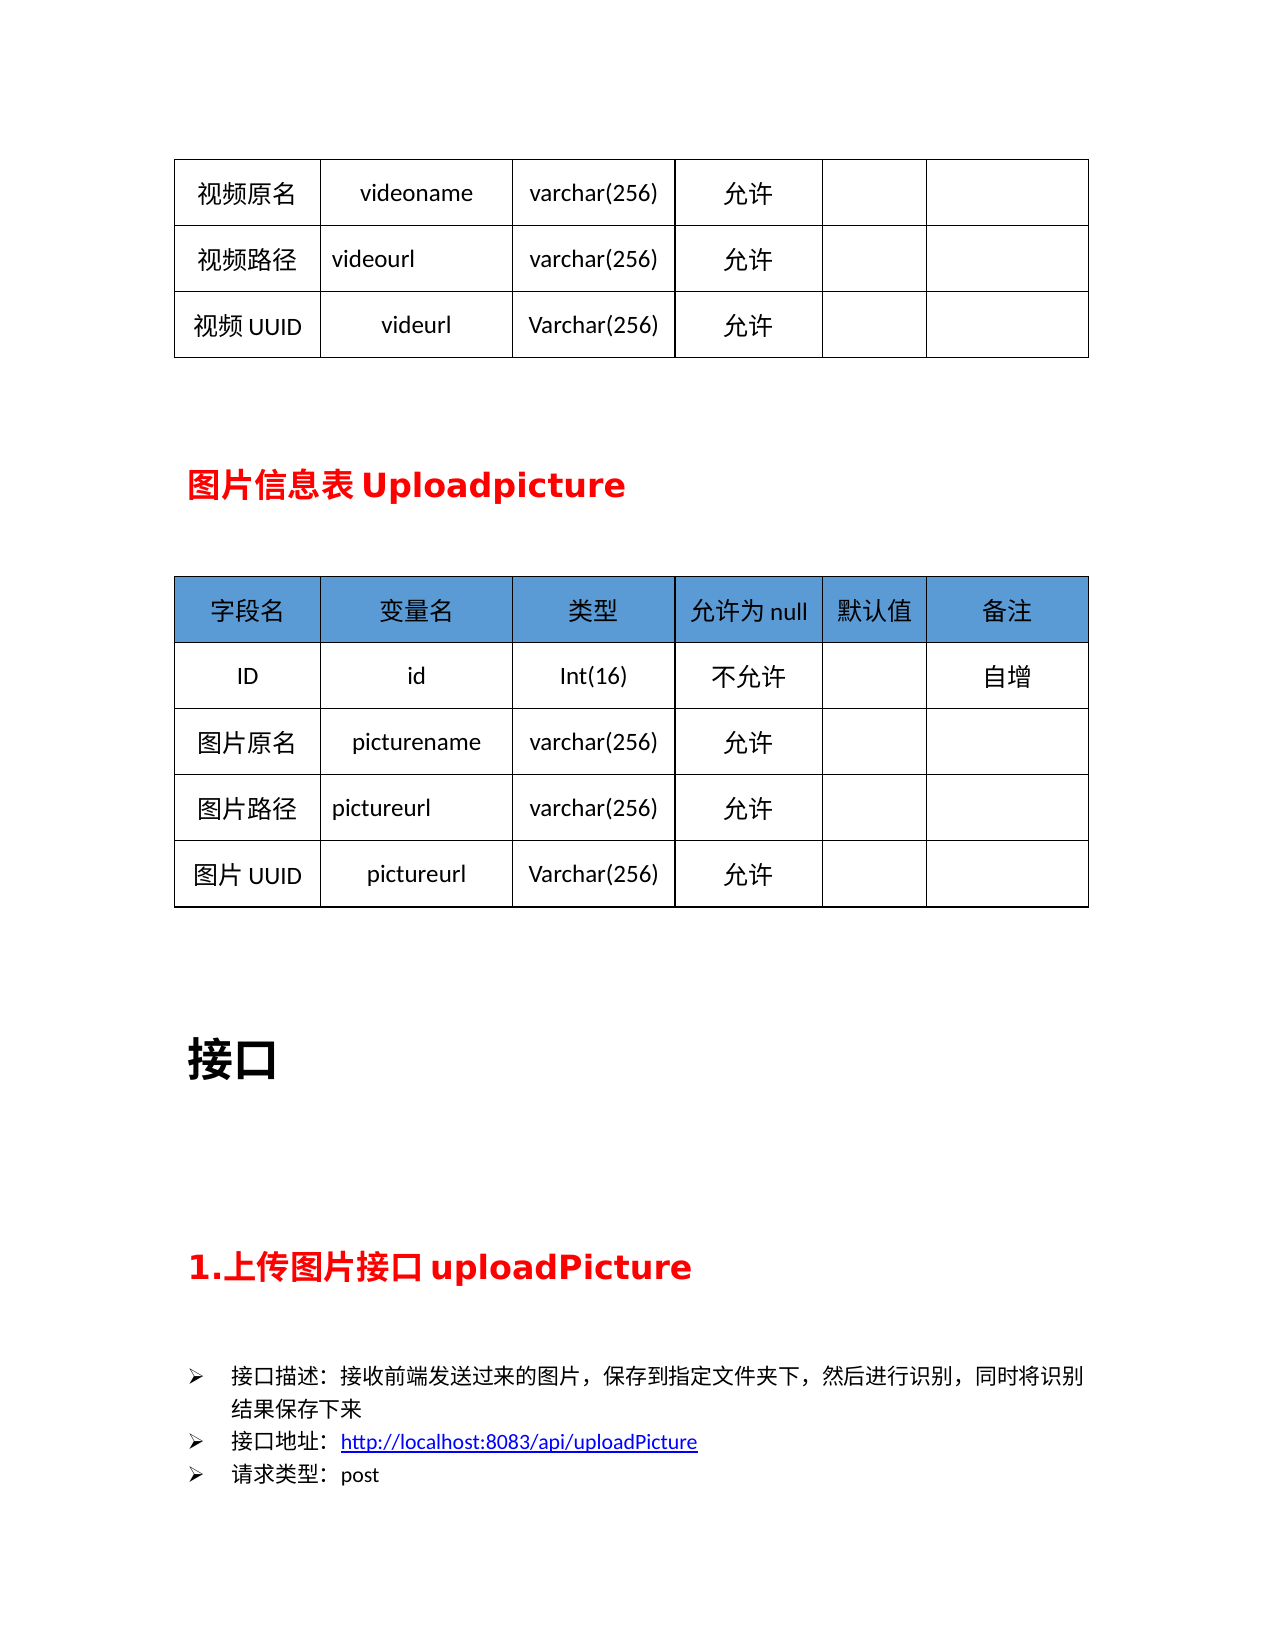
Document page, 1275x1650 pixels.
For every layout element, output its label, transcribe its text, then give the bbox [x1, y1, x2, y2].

table_cell varchar(256) [513, 160, 674, 225]
table_cell pictureurl [321, 775, 512, 840]
table_cell 允许 [676, 226, 822, 291]
table_cell [823, 226, 926, 291]
table_cell 视频UUID [175, 292, 320, 357]
table_cell Int(16) [513, 643, 674, 708]
table_cell 允许 [676, 709, 822, 774]
table_header 允许为null [676, 577, 822, 642]
table_cell [823, 709, 926, 774]
table_cell videourl [321, 226, 512, 291]
table_cell videurl [321, 292, 512, 357]
table_header 字段名 [175, 577, 320, 642]
table_cell Varchar(256) [513, 292, 674, 357]
table_cell [927, 226, 1088, 291]
table_header 默认值 [823, 577, 926, 642]
table_cell 视频路径 [175, 226, 320, 291]
table_cell 图片路径 [175, 775, 320, 840]
table_cell 允许 [676, 775, 822, 840]
table_cell varchar(256) [513, 709, 674, 774]
table_cell 图片原名 [175, 709, 320, 774]
table_cell varchar(256) [513, 226, 674, 291]
subtitle 图片信息表Uploadpicture [187, 450, 1087, 515]
table_cell [823, 160, 926, 225]
list 请求类型：post [187, 1456, 1087, 1489]
table_cell [823, 292, 926, 357]
subtitle 接口 [187, 1008, 1087, 1105]
table_cell 图片UUID [175, 841, 320, 906]
table_header 备注 [927, 577, 1088, 642]
subtitle 1.上传图片接口uploadPicture [187, 1233, 1087, 1298]
table_cell ID [175, 643, 320, 708]
table_cell Varchar(256) [513, 841, 674, 906]
table_cell [927, 709, 1088, 774]
table_cell [927, 841, 1088, 906]
table_cell [927, 292, 1088, 357]
table_cell 视频原名 [175, 160, 320, 225]
list 接口地址：http://localhost:8083/api/uploadPicture [187, 1424, 1087, 1456]
table_cell 允许 [676, 160, 822, 225]
table_header 类型 [513, 577, 674, 642]
table_cell 允许 [676, 841, 822, 906]
table_cell [823, 841, 926, 906]
table_cell [823, 775, 926, 840]
list 接口描述：接收前端发送过来的图片，保存到指定文件夹下，然后进行识别，同时将识别结果保存下来 [187, 1359, 1087, 1424]
table_cell [927, 160, 1088, 225]
table_cell videoname [321, 160, 512, 225]
table_header 变量名 [321, 577, 512, 642]
table_cell 不允许 [676, 643, 822, 708]
table_cell picturename [321, 709, 512, 774]
table_cell [823, 643, 926, 708]
table_cell pictureurl [321, 841, 512, 906]
table_cell id [321, 643, 512, 708]
table_cell 自增 [927, 643, 1088, 708]
table_cell 允许 [676, 292, 822, 357]
table_cell varchar(256) [513, 775, 674, 840]
table_cell [927, 775, 1088, 840]
